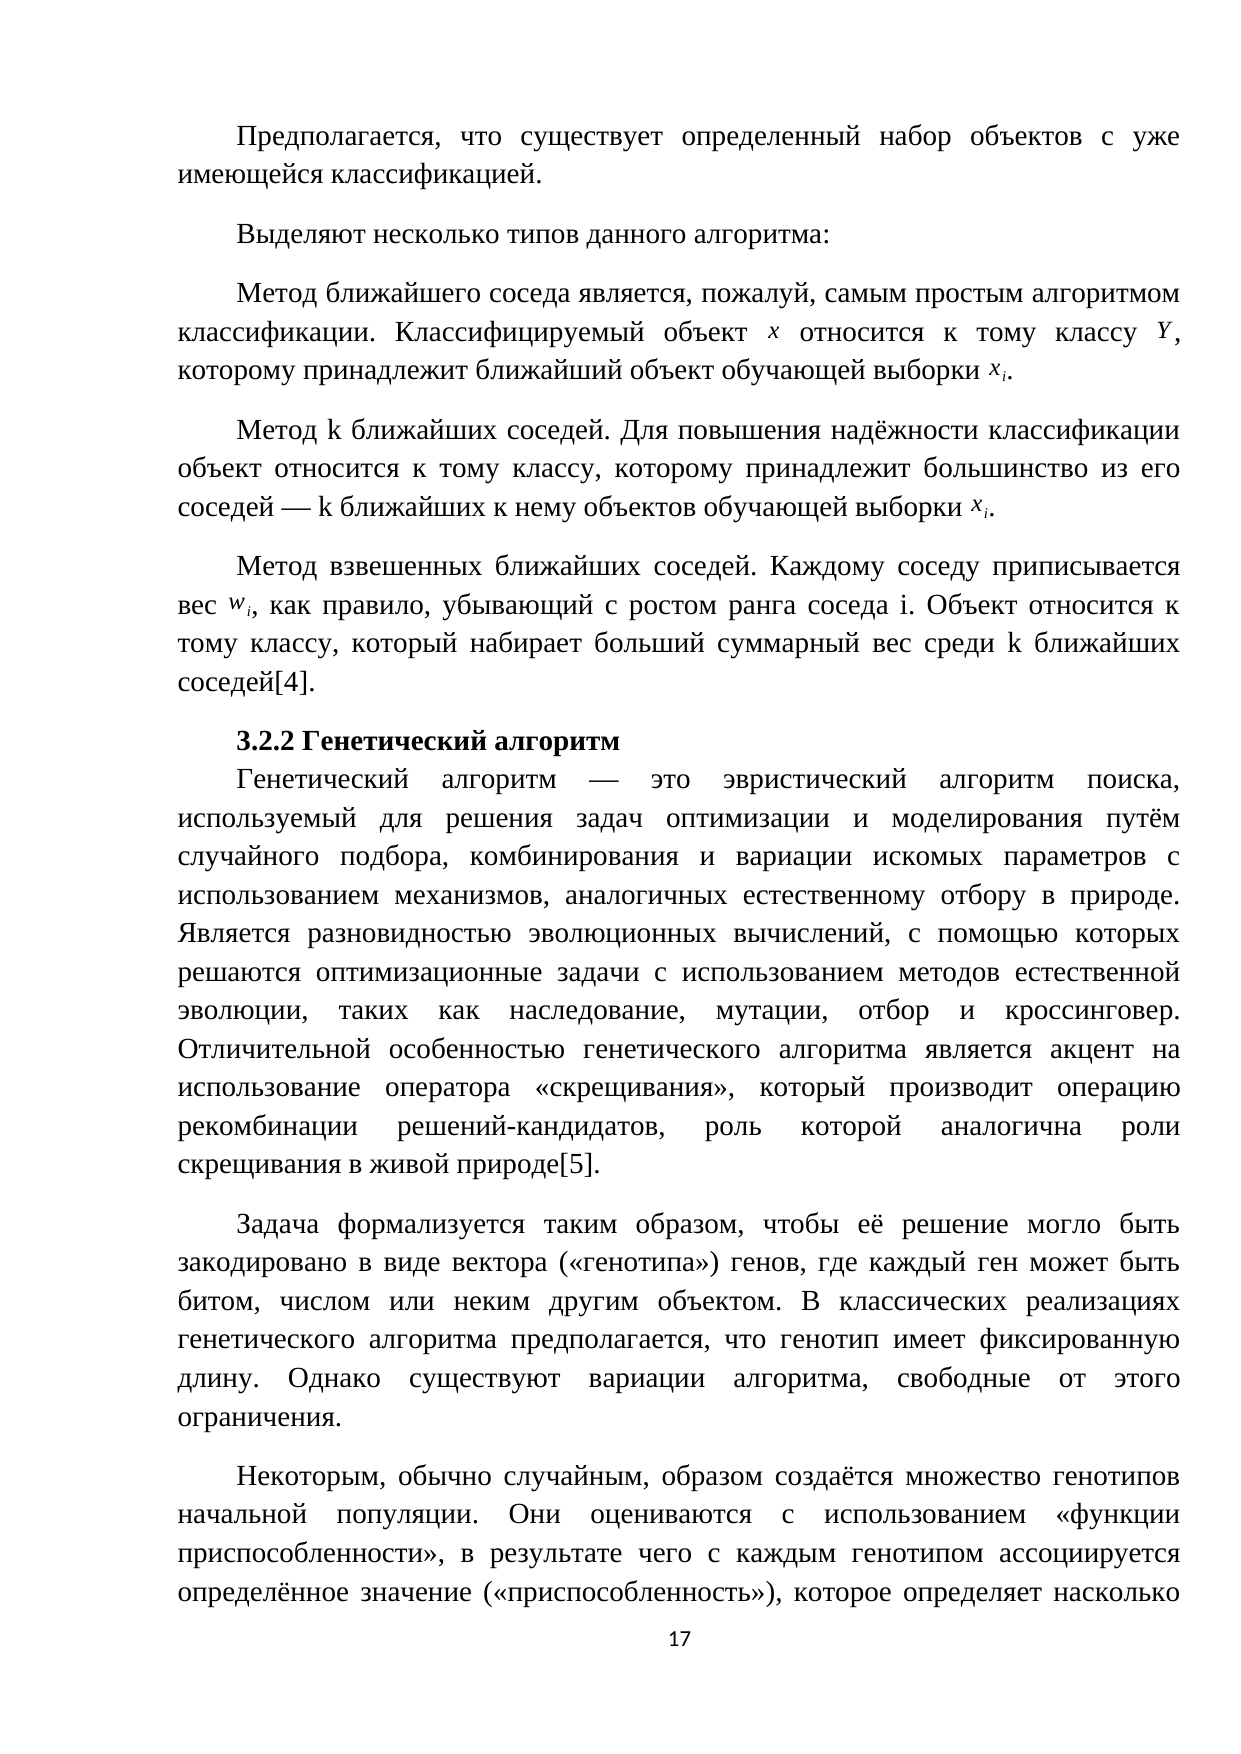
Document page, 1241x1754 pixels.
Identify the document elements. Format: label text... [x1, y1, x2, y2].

subtitle 3.2.2 Генетический алгоритм [177, 723, 1181, 757]
text Генетический алгоритм — это эвристический алгоритм поиска, используемый для решения задач оптимизации и моделирования путём случайного подбора, комбинирования и вариации искомых параметров с использованием механизмов, аналогичных естественному отбору в природе. Является разновидностью эволюционных вычислений, с помощью которых решаются оптимизационные задачи с использованием методов естественной эволюции, таких как наследование, мутации, отбор и кроссинговер. Отличительной особенностью генетического алгоритма является акцент на использование оператора «скрещивания», который производит операцию рекомбинации решений-кандидатов, роль которой аналогична роли скрещивания в живой природе[5]. [177, 761, 1181, 1180]
text Метод взвешенных ближайших соседей. Каждому соседу приписывается вес , как правило, убывающий с ростом ранга соседа i. Объект относится к тому классу, который набирает больший суммарный вес среди k ближайших соседей[4]. [177, 548, 1181, 697]
text Метод k ближайших соседей. Для повышения надёжности классификации объект относится к тому классу, которому принадлежит большинство из его соседей — k ближайших к нему объектов обучающей выборки . [177, 412, 1181, 522]
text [177, 1458, 1181, 1607]
text Метод ближайшего соседа является, пожалуй, самым простым алгоритмом классификации. Классифицируемый объект относится к тому классу , которому принадлежит ближайший объект обучающей выборки . [177, 275, 1181, 386]
text Задача формализуется таким образом, чтобы её решение могло быть закодировано в виде вектора («генотипа») генов, где каждый ген может быть битом, числом или неким другим объектом. В классических реализациях генетического алгоритма предполагается, что генотип имеет фиксированную длину. Однако существуют вариации алгоритма, свободные от этого ограничения. [177, 1206, 1181, 1432]
text Выделяют несколько типов данного алгоритма: [177, 216, 1181, 249]
text Предполагается, что существует определенный набор объектов с уже имеющейся классификацией. [177, 118, 1181, 190]
